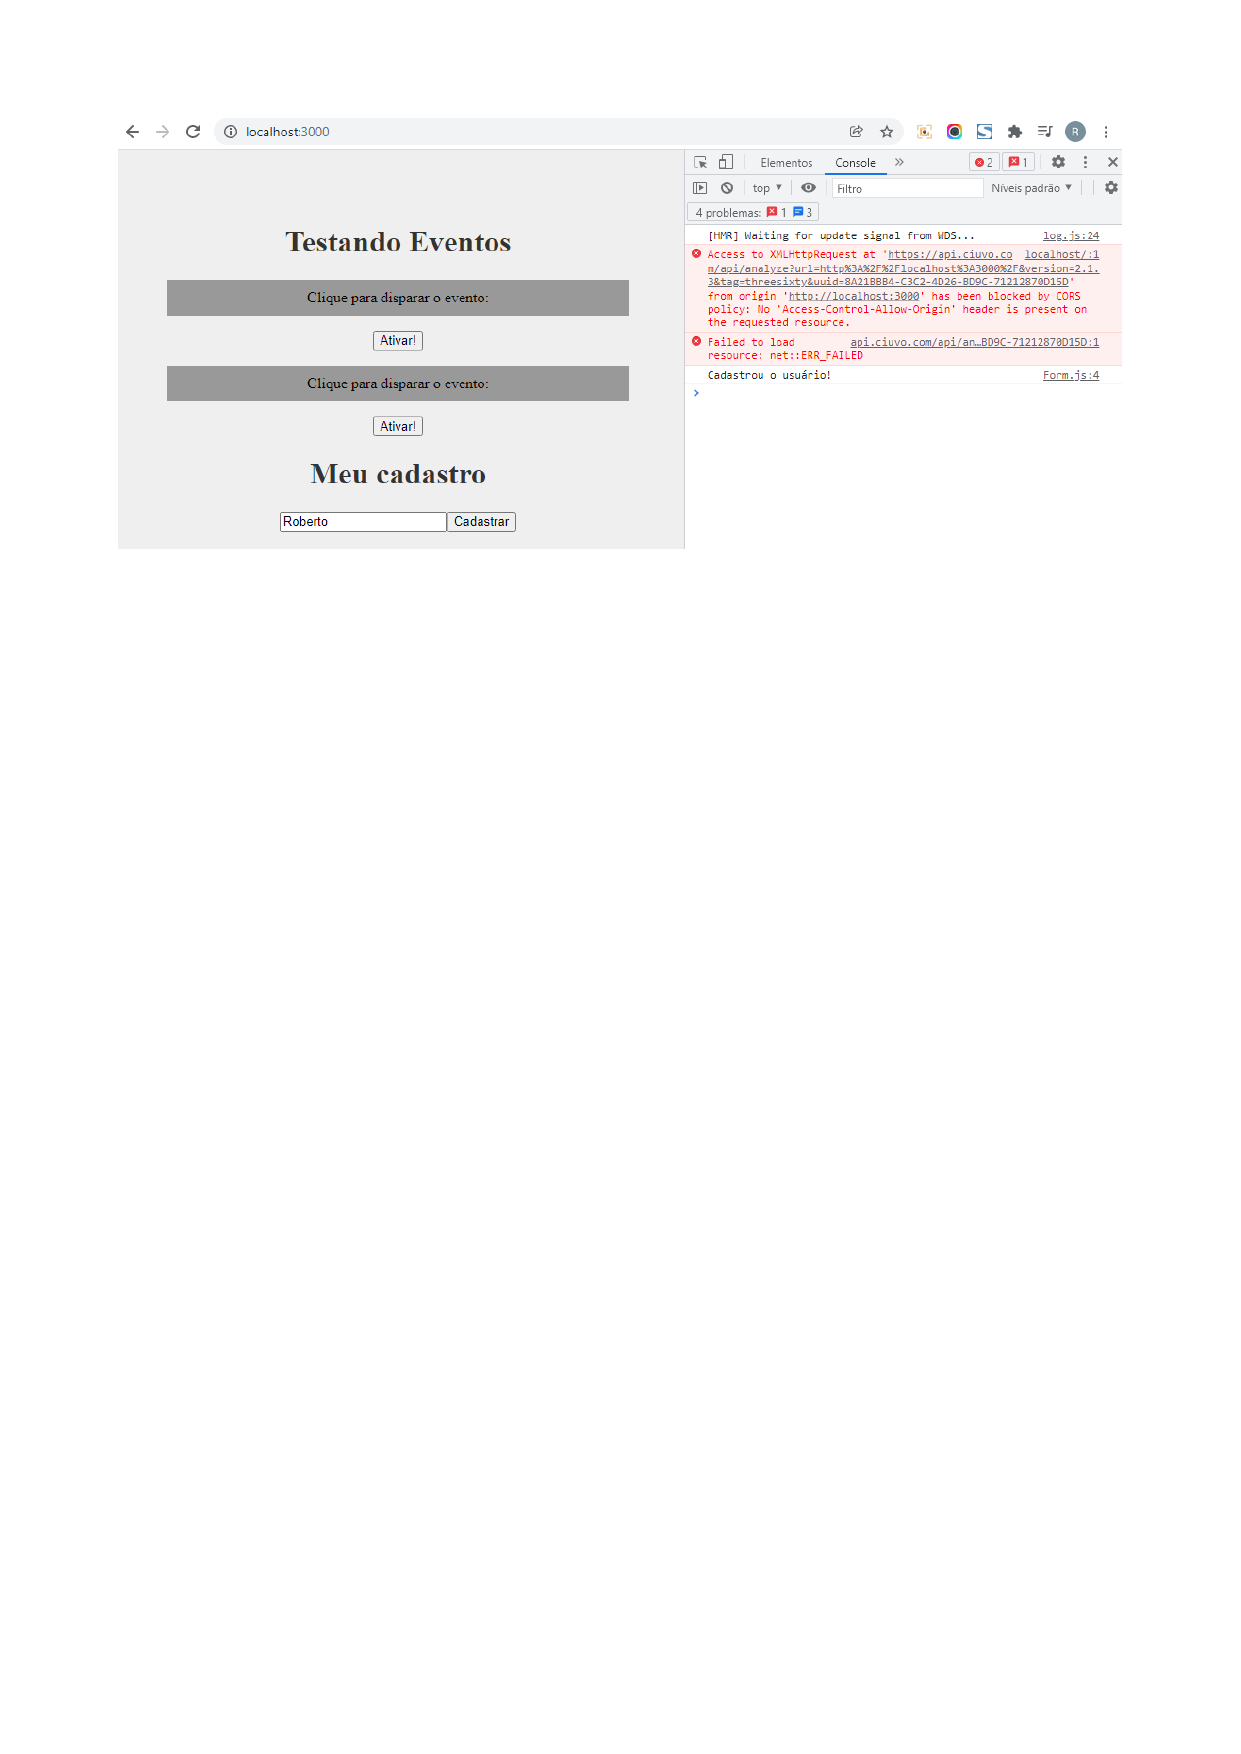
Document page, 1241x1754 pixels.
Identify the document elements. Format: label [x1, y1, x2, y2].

picture [118, 118, 1123, 549]
